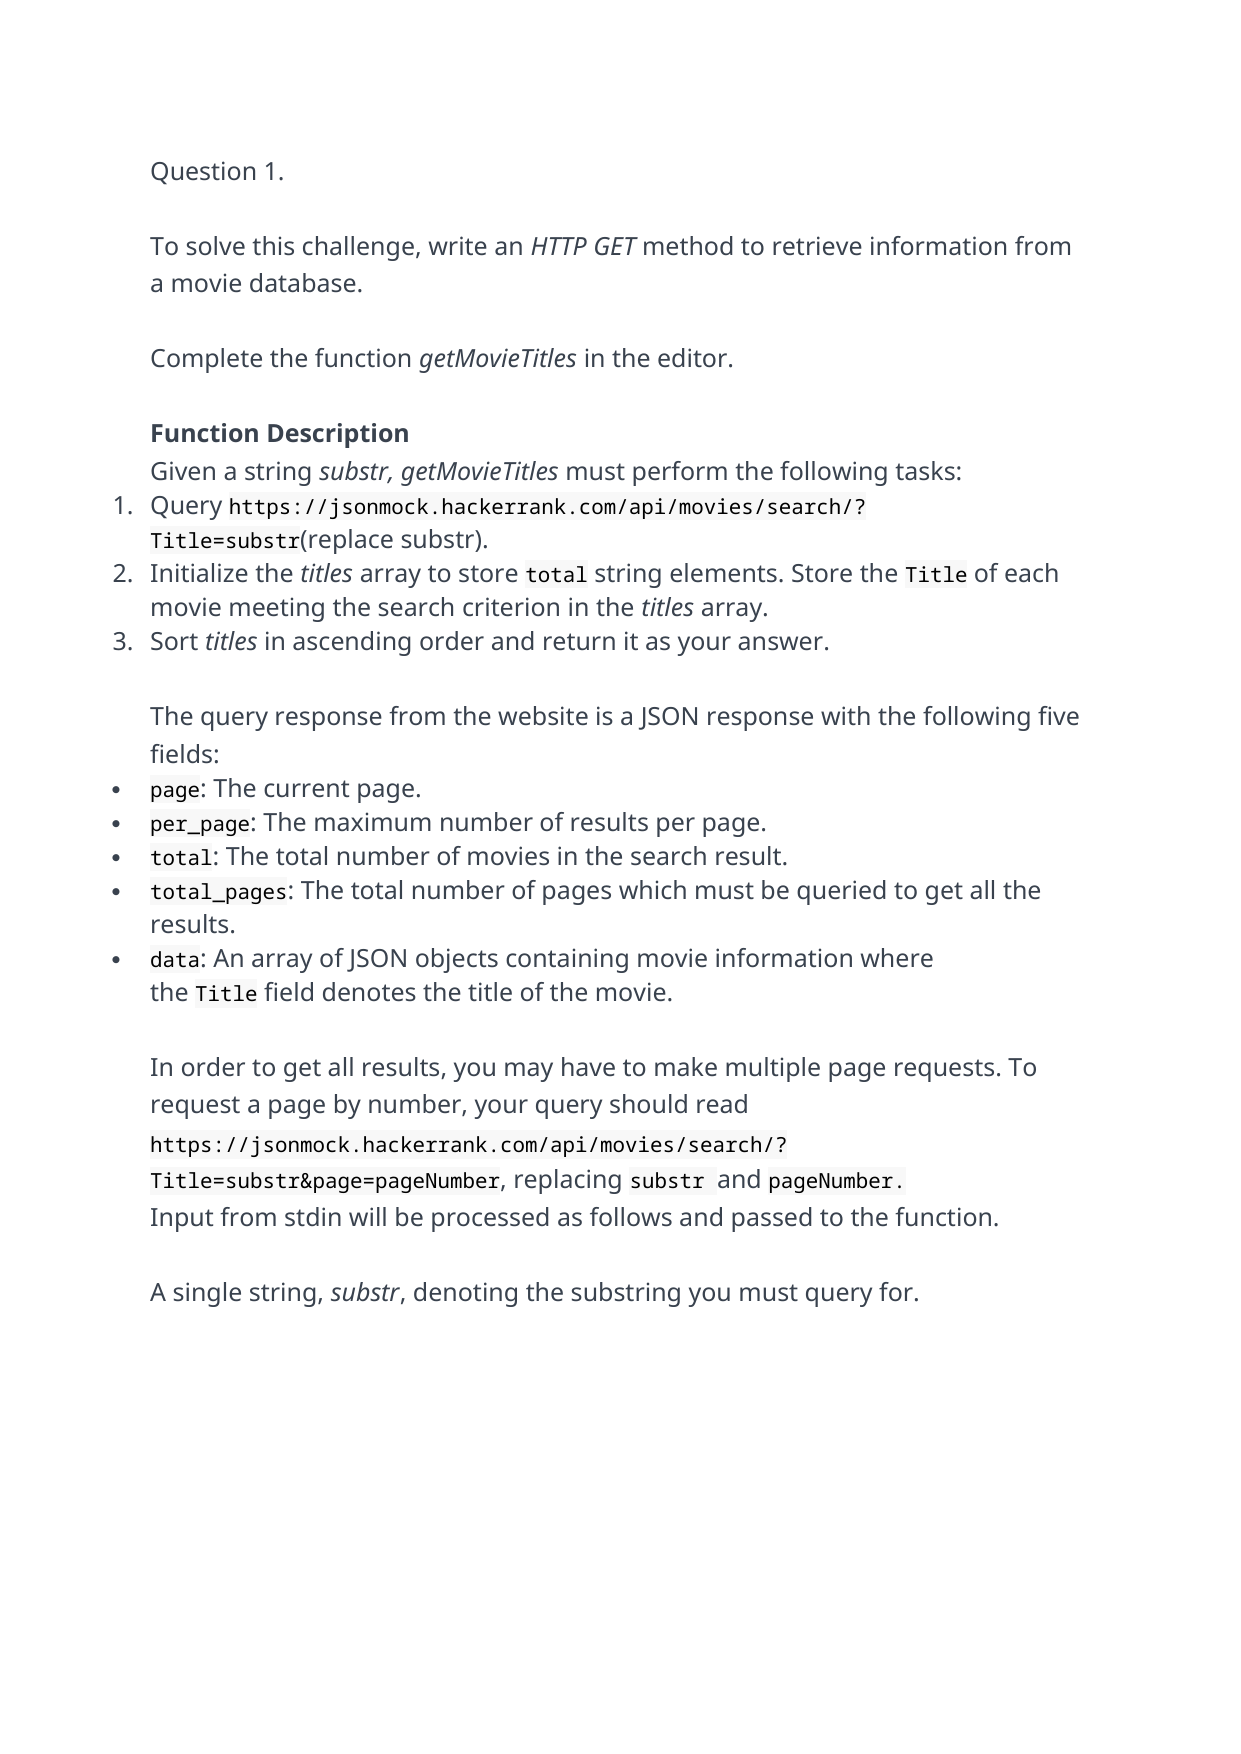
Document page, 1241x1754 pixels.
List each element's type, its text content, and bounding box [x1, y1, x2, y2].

list page: The current page. [112, 770, 1090, 804]
text To solve this challenge, write an HTTP GET method to retrieve information from a movie database. [150, 225, 1090, 300]
text Function Description [150, 412, 1090, 450]
list Initialize the titles array to store total string elements. Store the Title of each movie meeting the search criterion in the titles array. [112, 556, 1090, 624]
list total: The total number of movies in the search result. [112, 838, 1090, 872]
text Complete the function getMovieTitles in the editor. [150, 337, 1090, 375]
text A single string, substr, denoting the substring you must query for. [150, 1271, 1090, 1309]
list Query https://jsonmock.hackerrank.com/api/movies/search/?Title=substr(replace substr). [112, 487, 1090, 556]
text Input from stdin will be processed as follows and passed to the function. [150, 1196, 1090, 1234]
list per_page: The maximum number of results per page. [112, 804, 1090, 838]
text The query response from the website is a JSON response with the following five fields: [150, 695, 1090, 770]
text Given a string substr, getMovieTitles must perform the following tasks: [150, 450, 1090, 487]
text In order to get all results, you may have to make multiple page requests. To request a page by number, your query should read https://jsonmock.hackerrank.com/api/movies/search/?Title=substr&page=pageNumber, replacing substr and pageNumber. [150, 1046, 1090, 1196]
list Sort titles in ascending order and return it as your answer. [112, 624, 1090, 658]
list data: An array of JSON objects containing movie information where the Title field denotes the title of the movie. [112, 941, 1090, 1009]
text Question 1. [150, 150, 1090, 187]
list total_pages: The total number of pages which must be queried to get all the results. [112, 872, 1090, 941]
